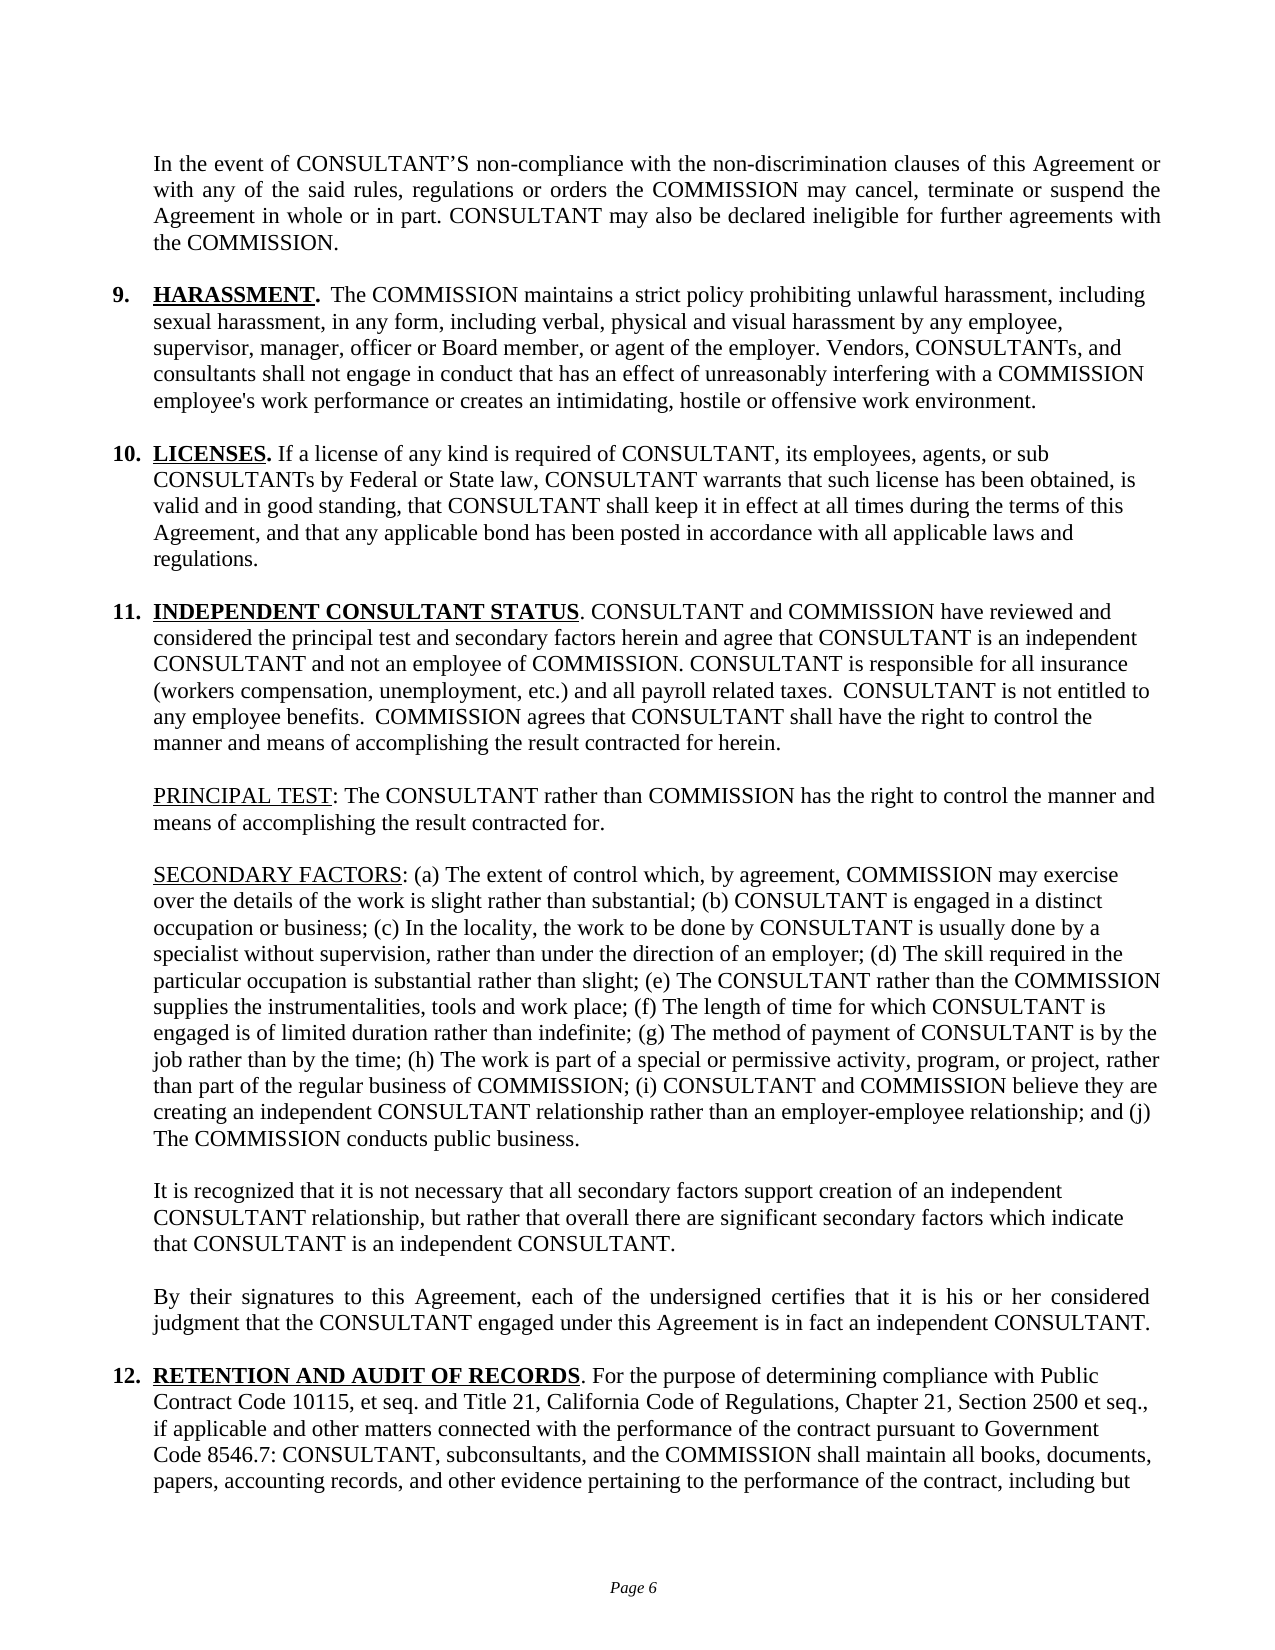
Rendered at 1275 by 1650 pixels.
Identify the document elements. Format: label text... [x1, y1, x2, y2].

text By their signatures to this Agreement, each of the undersigned certifies that it is his or her considered judgment that the CONSULTANT engaged under this Agreement is in fact an independent CONSULTANT. [153, 1283, 1153, 1336]
text In the event of CONSULTANT’S non-compliance with the non-discrimination clauses of this Agreement or with any of the said rules, regulations or orders the COMMISSION may cancel, terminate or suspend the Agreement in whole or in part. CONSULTANT may also be declared ineligible for further agreements with the COMMISSION. [153, 150, 1163, 255]
text It is recognized that it is not necessary that all secondary factors support creation of an independent CONSULTANT relationship, but rather that overall there are significant secondary factors which indicate that CONSULTANT is an independent CONSULTANT. [153, 1177, 1149, 1257]
list INDEPENDENT CONSULTANT STATUS. CONSULTANT and COMMISSION have reviewed and [112, 598, 1200, 624]
text SECONDARY FACTORS: (a) The extent of control which, by agreement, COMMISSION may exercise over the details of the work is slight rather than substantial; (b) CONSULTANT is engaged in a distinct occupation or business; (c) In the locality, the work to be done by CONSULTANT is usually done by a specialist without supervision, rather than under the direction of an employer; (d) The skill required in the particular occupation is substantial rather than slight; (e) The CONSULTANT rather than the COMMISSION supplies the instrumentalities, tools and work place; (f) The length of time for which CONSULTANT is engaged is of limited duration rather than indefinite; (g) The method of payment of CONSULTANT is by the job rather than by the time; (h) The work is part of a special or permissive activity, program, or project, rather than part of the regular business of COMMISSION; (i) CONSULTANT and COMMISSION believe they are creating an independent CONSULTANT relationship rather than an employer-employee relationship; and (j) The COMMISSION conducts public business. [153, 861, 1161, 1151]
text PRINCIPAL TEST: The CONSULTANT rather than COMMISSION has the right to control the manner and means of accomplishing the result contracted for. [153, 782, 1155, 835]
list LICENSES. If a license of any kind is required of CONSULTANT, its employees, agents, or sub CONSULTANTs by Federal or State law, CONSULTANT warrants that such license has been obtained, is valid and in good standing, that CONSULTANT shall keep it in effect at all times during the terms of this Agreement, and that any applicable bond has been posted in accordance with all applicable laws and regulations. [112, 439, 1136, 571]
list HARASSMENT. The COMMISSION maintains a strict policy prohibiting unlawful harassment, including sexual harassment, in any form, including verbal, physical and visual harassment by any employee, supervisor, manager, officer or Board member, or agent of the employer. Vendors, CONSULTANTs, and consultants shall not engage in conduct that has an effect of unreasonably interfering with a COMMISSION employee's work performance or creates an intimidating, hostile or offensive work environment. [112, 281, 1147, 413]
list RETENTION AND AUDIT OF RECORDS. For the purpose of determining compliance with Public Contract Code 10115, et seq. and Title 21, California Code of Regulations, Chapter 21, Section 2500 et seq., if applicable and other matters connected with the performance of the contract pursuant to Government Code 8546.7: CONSULTANT, subconsultants, and the COMMISSION shall maintain all books, documents, papers, accounting records, and other evidence pertaining to the performance of the contract, including but [112, 1362, 1153, 1494]
text considered the principal test and secondary factors herein and agree that CONSULTANT is an independent CONSULTANT and not an employee of COMMISSION. CONSULTANT is responsible for all insurance (workers compensation, unemployment, etc.) and all payroll related taxes. CONSULTANT is not entitled to any employee benefits. COMMISSION agrees that CONSULTANT shall have the right to control the manner and means of accomplishing the result contracted for herein. [153, 624, 1159, 756]
